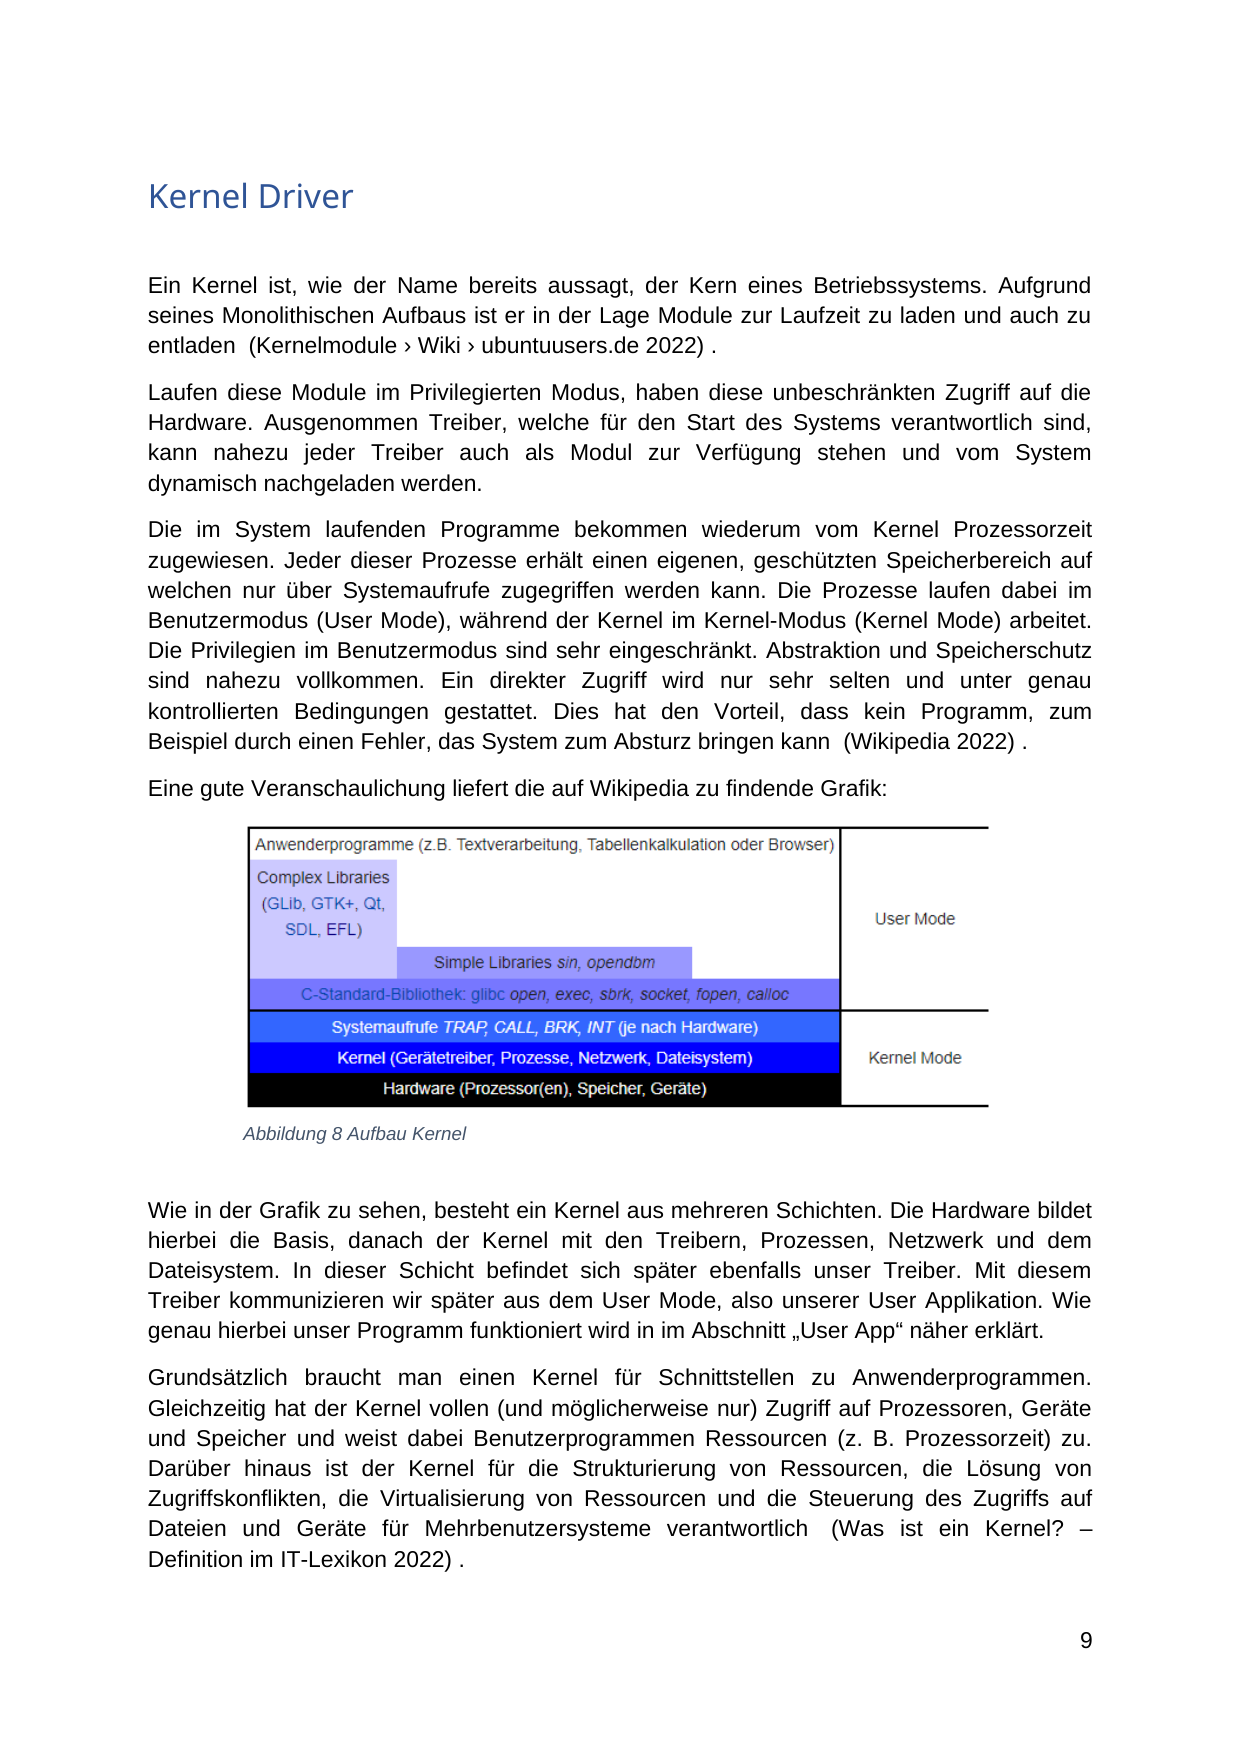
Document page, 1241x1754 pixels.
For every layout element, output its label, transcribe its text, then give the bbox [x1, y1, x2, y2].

text Laufen diese Module im Privilegierten Modus, haben diese unbeschränkten Zugriff auf die Hardware. Ausgenommen Treiber, welche für den Start des Systems verantwortlich sind, kann nahezu jeder Treiber auch als Modul zur Verfügung stehen und vom System dynamisch nachgeladen werden. [148, 379, 1093, 496]
text Grundsätzlich braucht man einen Kernel für Schnittstellen zu Anwenderprogrammen. Gleichzeitig hat der Kernel vollen (und möglicherweise nur) Zugriff auf Prozessoren, Geräte und Speicher und weist dabei Benutzerprogrammen Ressourcen (z. B. Prozessorzeit) zu. Darüber hinaus ist der Kernel für die Strukturierung von Ressourcen, die Lösung von Zugriffskonflikten, die Virtualisierung von Ressourcen und die Steuerung des Zugriffs auf Dateien und Geräte für Mehrbenutzersysteme verantwortlich . [148, 1364, 1093, 1572]
text Die im System laufenden Programme bekommen wiederum vom Kernel Prozessorzeit zugewiesen. Jeder dieser Prozesse erhält einen eigenen, geschützten Speicherbereich auf welchen nur über Systemaufrufe zugegriffen werden kann. Die Prozesse laufen dabei im Benutzermodus (User Mode), während der Kernel im Kernel-Modus (Kernel Mode) arbeitet. Die Privilegien im Benutzermodus sind sehr eingeschränkt. Abstraktion und Speicherschutz sind nahezu vollkommen. Ein direkter Zugriff wird nur sehr selten und unter genau kontrollierten Bedingungen gestattet. Dies hat den Vorteil, dass kein Programm, zum Beispiel durch einen Fehler, das System zum Absturz bringen kann . [148, 516, 1093, 754]
text Wie in der Grafik zu sehen, besteht ein Kernel aus mehreren Schichten. Die Hardware bildet hierbei die Basis, danach der Kernel mit den Treibern, Prozessen, Netzwerk und dem Dateisystem. In dieser Schicht befindet sich später ebenfalls unser Treiber. Mit diesem Treiber kommunizieren wir später aus dem User Mode, also unserer User Applikation. Wie genau hierbei unser Programm funktioniert wird in im Abschnitt „User App“ näher erklärt. [148, 1197, 1093, 1344]
text Ein Kernel ist, wie der Name bereits aussagt, der Kern eines Betriebssystems. Aufgrund seines Monolithischen Aufbaus ist er in der Lage Module zur Laufzeit zu laden und auch zu entladen . [148, 272, 1093, 358]
picture [243, 822, 998, 1112]
subtitle Kernel Driver [148, 173, 1093, 218]
text Eine gute Veranschaulichung liefert die auf Wikipedia zu findende Grafik: [148, 775, 1093, 801]
